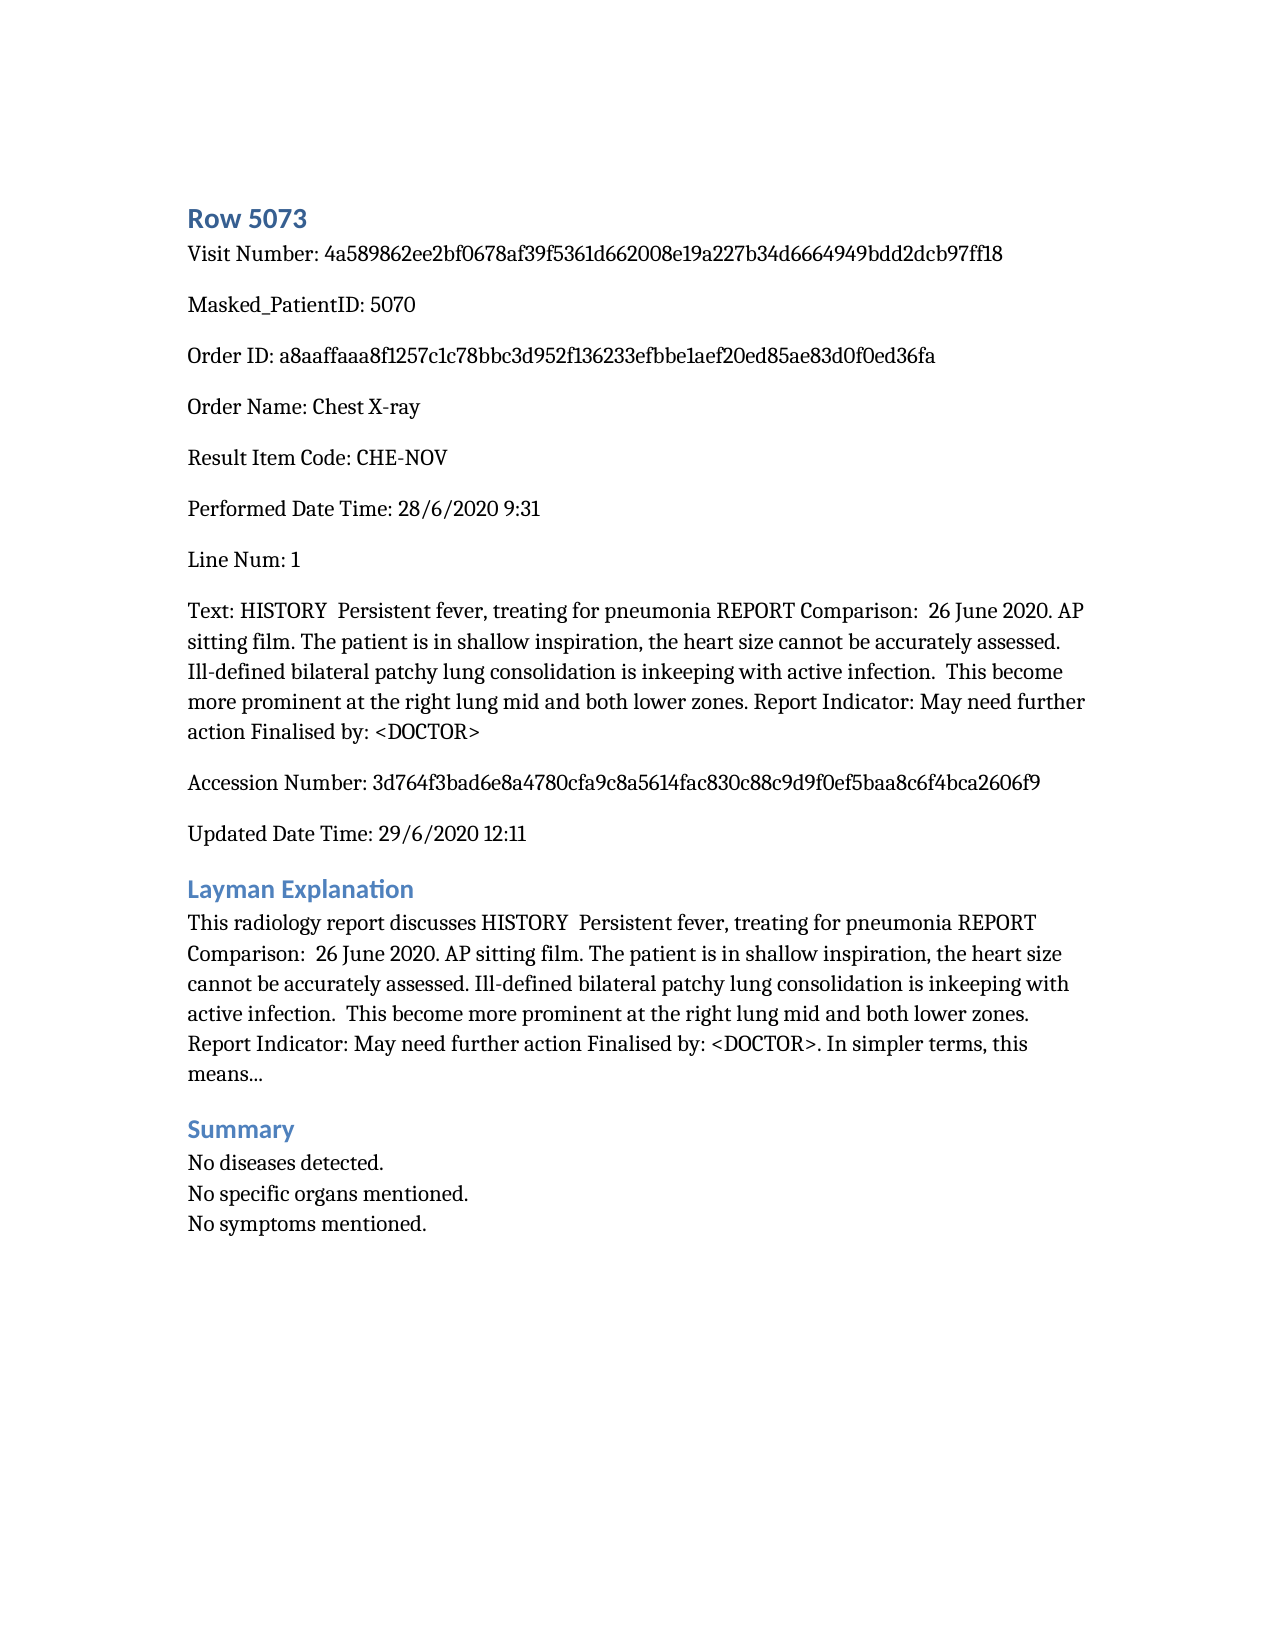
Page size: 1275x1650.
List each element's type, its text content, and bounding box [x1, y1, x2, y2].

text Updated Date Time: 29/6/2020 12:11 [187, 821, 1087, 847]
text Order ID: a8aaffaaa8f1257c1c78bbc3d952f136233efbbe1aef20ed85ae83d0f0ed36fa [187, 343, 1087, 369]
text This radiology report discusses HISTORY Persistent fever, treating for pneumonia REPORT Comparison: 26 June 2020. AP sitting film. The patient is in shallow inspiration, the heart size cannot be accurately assessed. Ill-defined bilateral patchy lung consolidation is inkeeping with active infection. This become more prominent at the right lung mid and both lower zones. Report Indicator: May need further action Finalised by: <DOCTOR>. In simpler terms, this means... [187, 910, 1087, 1087]
text Text: HISTORY Persistent fever, treating for pneumonia REPORT Comparison: 26 June 2020. AP sitting film. The patient is in shallow inspiration, the heart size cannot be accurately assessed. Ill-defined bilateral patchy lung consolidation is inkeeping with active infection. This become more prominent at the right lung mid and both lower zones. Report Indicator: May need further action Finalised by: <DOCTOR> [187, 598, 1087, 745]
text Visit Number: 4a589862ee2bf0678af39f5361d662008e19a227b34d6664949bdd2dcb97ff18 [187, 241, 1087, 267]
text Accession Number: 3d764f3bad6e8a4780cfa9c8a5614fac830c88c9d9f0ef5baa8c6f4bca2606f9 [187, 770, 1087, 796]
text Performed Date Time: 28/6/2020 9:31 [187, 496, 1087, 522]
text Masked_PatientID: 5070 [187, 292, 1087, 318]
text Order Name: Chest X-ray [187, 394, 1087, 420]
subtitle Summary [187, 1112, 1087, 1145]
text Result Item Code: CHE-NOV [187, 445, 1087, 471]
subtitle Row 5073 [187, 200, 1087, 236]
text Line Num: 1 [187, 547, 1087, 573]
subtitle Layman Explanation [187, 872, 1087, 905]
text No diseases detected. No specific organs mentioned. No symptoms mentioned. [187, 1150, 1087, 1237]
